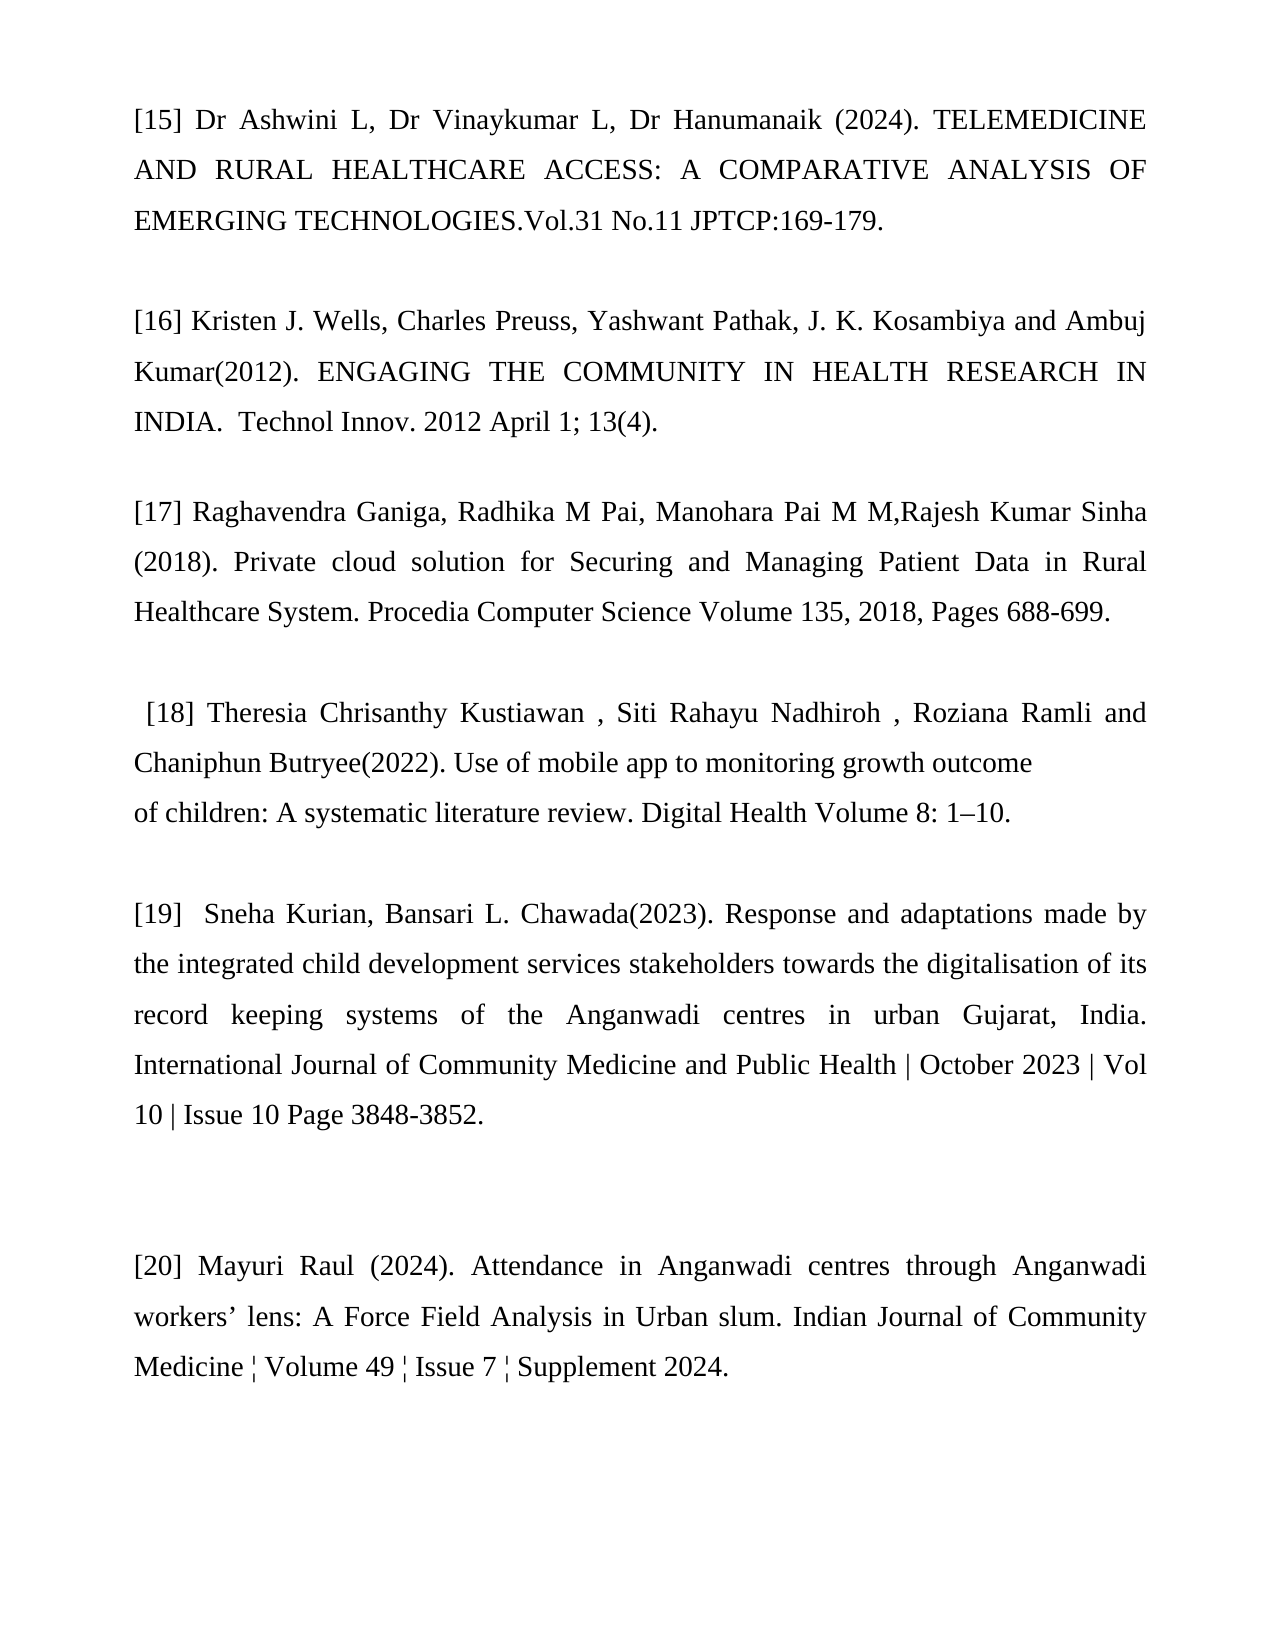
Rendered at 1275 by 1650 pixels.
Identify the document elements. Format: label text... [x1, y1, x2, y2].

text of children: A systematic literature review. Digital Health Volume 8: 1–10. [133, 796, 1148, 829]
text [15] Dr Ashwini L, Dr Vinaykumar L, Dr Hanumanaik (2024). TELEMEDICINE AND RURAL HEALTHCARE ACCESS: A COMPARATIVE ANALYSIS OF EMERGING TECHNOLOGIES.Vol.31 No.11 JPTCP:169-179. [133, 102, 1148, 236]
text [16] Kristen J. Wells, Charles Preuss, Yashwant Pathak, J. K. Kosambiya and Ambuj Kumar(2012). ENGAGING THE COMMUNITY IN HEALTH RESEARCH IN INDIA. Technol Innov. 2012 April 1; 13(4). [133, 303, 1148, 437]
text [17] Raghavendra Ganiga, Radhika M Pai, Manohara Pai M M,Rajesh Kumar Sinha (2018). Private cloud solution for Securing and Managing Patient Data in Rural Healthcare System. Procedia Computer Science Volume 135, 2018, Pages 688-699. [133, 494, 1148, 628]
text [19] Sneha Kurian, Bansari L. Chawada(2023). Response and adaptations made by the integrated child development services stakeholders towards the digitalisation of its record keeping systems of the Anganwadi centres in urban Gujarat, India. International Journal of Community Medicine and Public Health | October 2023 | Vol 10 | Issue 10 Page 3848-3852. [133, 896, 1148, 1131]
text [18] Theresia Chrisanthy Kustiawan , Siti Rahayu Nadhiroh , Roziana Ramli and Chaniphun Butryee(2022). Use of mobile app to monitoring growth outcome [133, 695, 1148, 779]
text [20] Mayuri Raul (2024). Attendance in Anganwadi centres through Anganwadi workers’ lens: A Force Field Analysis in Urban slum. Indian Journal of Community Medicine ¦ Volume 49 ¦ Issue 7 ¦ Supplement 2024. [133, 1248, 1148, 1383]
